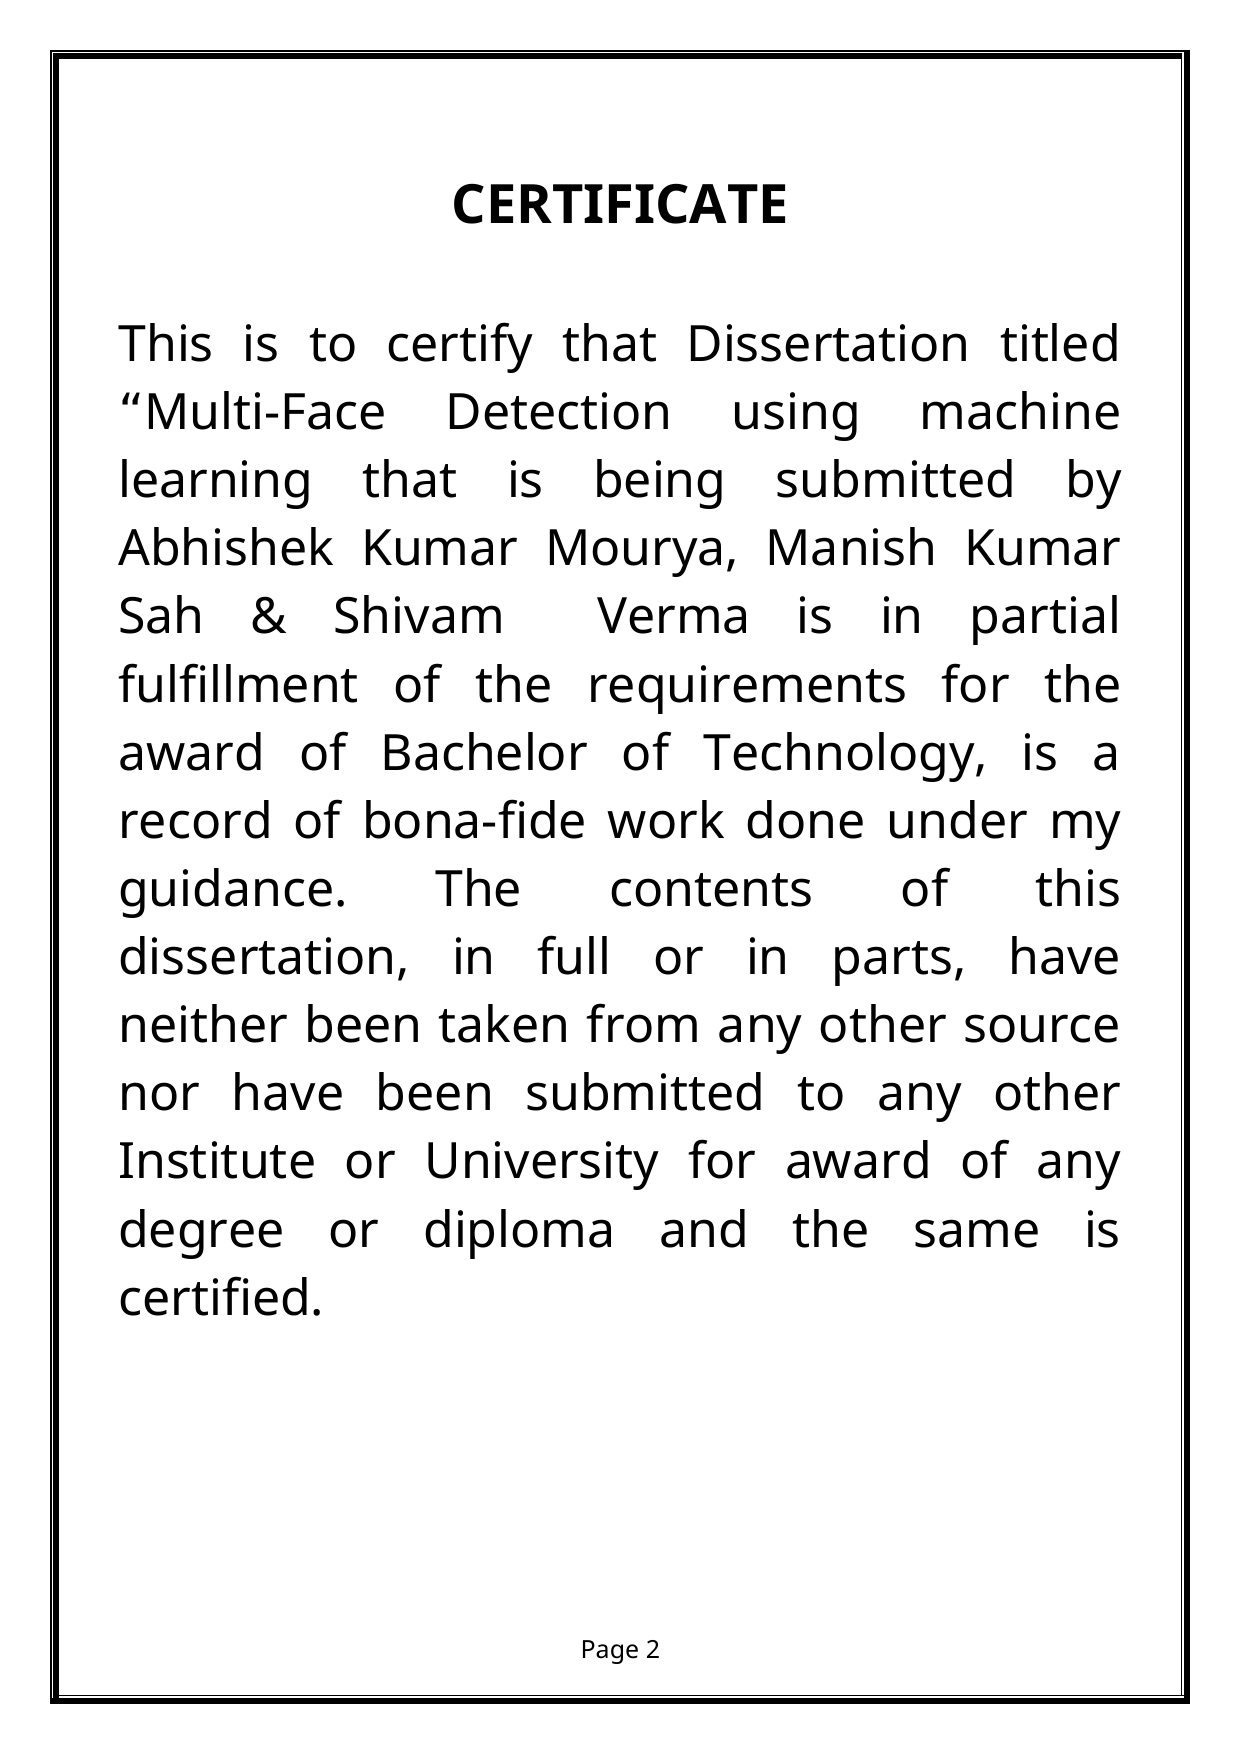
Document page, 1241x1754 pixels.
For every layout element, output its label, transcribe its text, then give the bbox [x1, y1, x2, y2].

text CERTIFICATE [118, 166, 1122, 240]
text This is to certify that Dissertation titled “Multi-Face Detection using machine learning that is being submitted by Abhishek Kumar Mourya, Manish Kumar Sah & Shivam Verma is in partial fulfillment of the requirements for the award of Bachelor of Technology, is a record of bona-fide work done under my guidance. The contents of this dissertation, in full or in parts, have neither been taken from any other source nor have been submitted to any other Institute or University for award of any degree or diploma and the same is certified. [118, 308, 1122, 1330]
